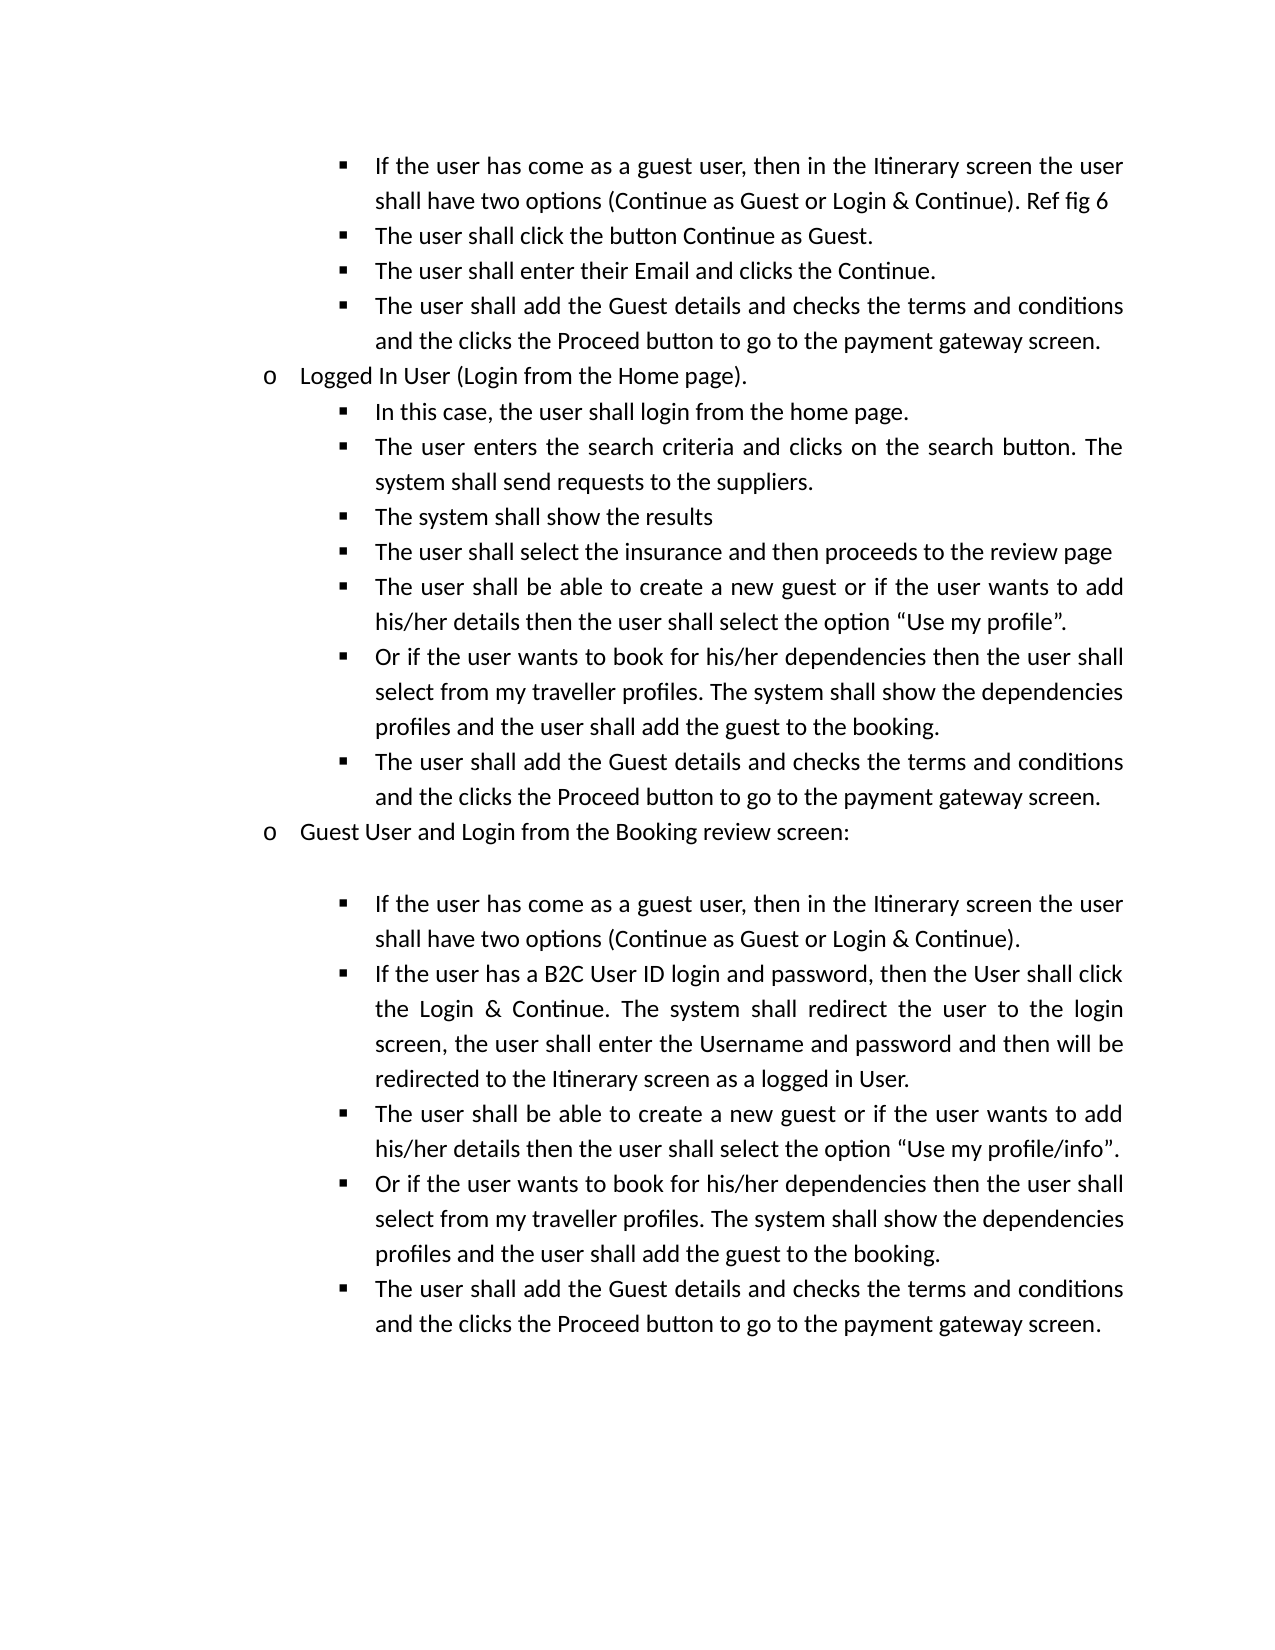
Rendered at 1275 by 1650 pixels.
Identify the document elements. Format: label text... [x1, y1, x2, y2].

list The system shall show the results [337, 501, 1125, 532]
list Guest User and Login from the Booking review screen: [262, 816, 1125, 848]
list If the user has a B2C User ID login and password, then the User shall click the Login & Continue. The system shall redirect the user to the login screen, the user shall enter the Username and password and then will be redirected to the Itinerary screen as a logged in User. [337, 958, 1125, 1093]
list The user shall add the Guest details and checks the terms and conditions and the clicks the Proceed button to go to the payment gateway screen. [337, 746, 1125, 812]
list Or if the user wants to book for his/her dependencies then the user shall select from my traveller profiles. The system shall show the dependencies profiles and the user shall add the guest to the booking. [337, 1168, 1125, 1268]
list The user shall add the Guest details and checks the terms and conditions and the clicks the Proceed button to go to the payment gateway screen. [337, 1273, 1125, 1338]
list Logged In User (Login from the Home page). [262, 360, 1125, 392]
list If the user has come as a guest user, then in the Itinerary screen the user shall have two options (Continue as Guest or Login & Continue). Ref fig 6 [337, 150, 1125, 216]
list The user shall be able to create a new guest or if the user wants to add his/her details then the user shall select the option “Use my profile”. [337, 571, 1125, 637]
list The user enters the search criteria and clicks on the search button. The system shall send requests to the suppliers. [337, 431, 1125, 497]
list In this case, the user shall login from the home page. [337, 396, 1125, 427]
list The user shall be able to create a new guest or if the user wants to add his/her details then the user shall select the option “Use my profile/info”. [337, 1098, 1125, 1163]
list The user shall add the Guest details and checks the terms and conditions and the clicks the Proceed button to go to the payment gateway screen. [337, 290, 1125, 356]
list The user shall select the insurance and then proceeds to the review page [337, 536, 1125, 567]
list The user shall enter their Email and clicks the Continue. [337, 255, 1125, 286]
list If the user has come as a guest user, then in the Itinerary screen the user shall have two options (Continue as Guest or Login & Continue). [337, 888, 1125, 953]
list Or if the user wants to book for his/her dependencies then the user shall select from my traveller profiles. The system shall show the dependencies profiles and the user shall add the guest to the booking. [337, 641, 1125, 742]
list The user shall click the button Continue as Guest. [337, 220, 1125, 251]
